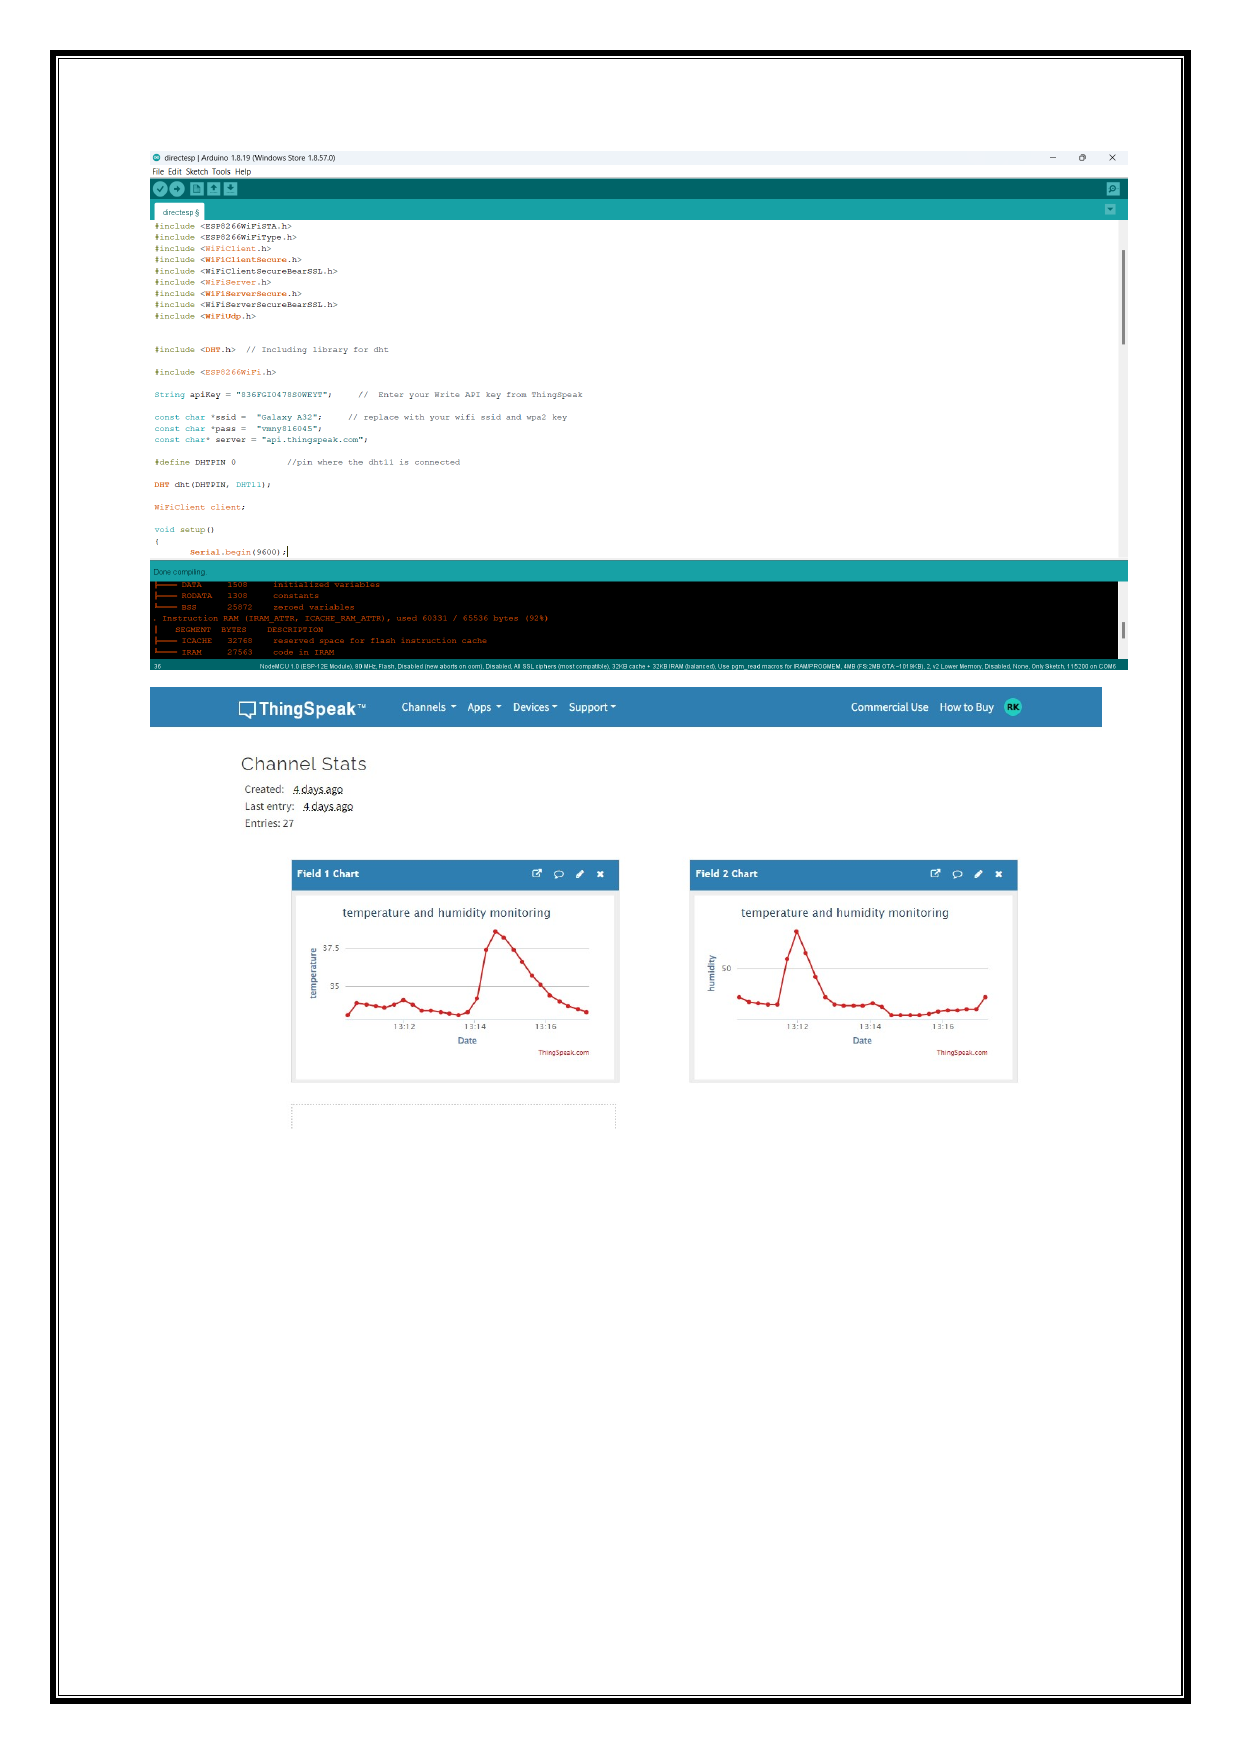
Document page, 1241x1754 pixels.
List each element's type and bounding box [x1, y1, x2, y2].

picture [150, 687, 1102, 1129]
picture [150, 151, 1128, 670]
